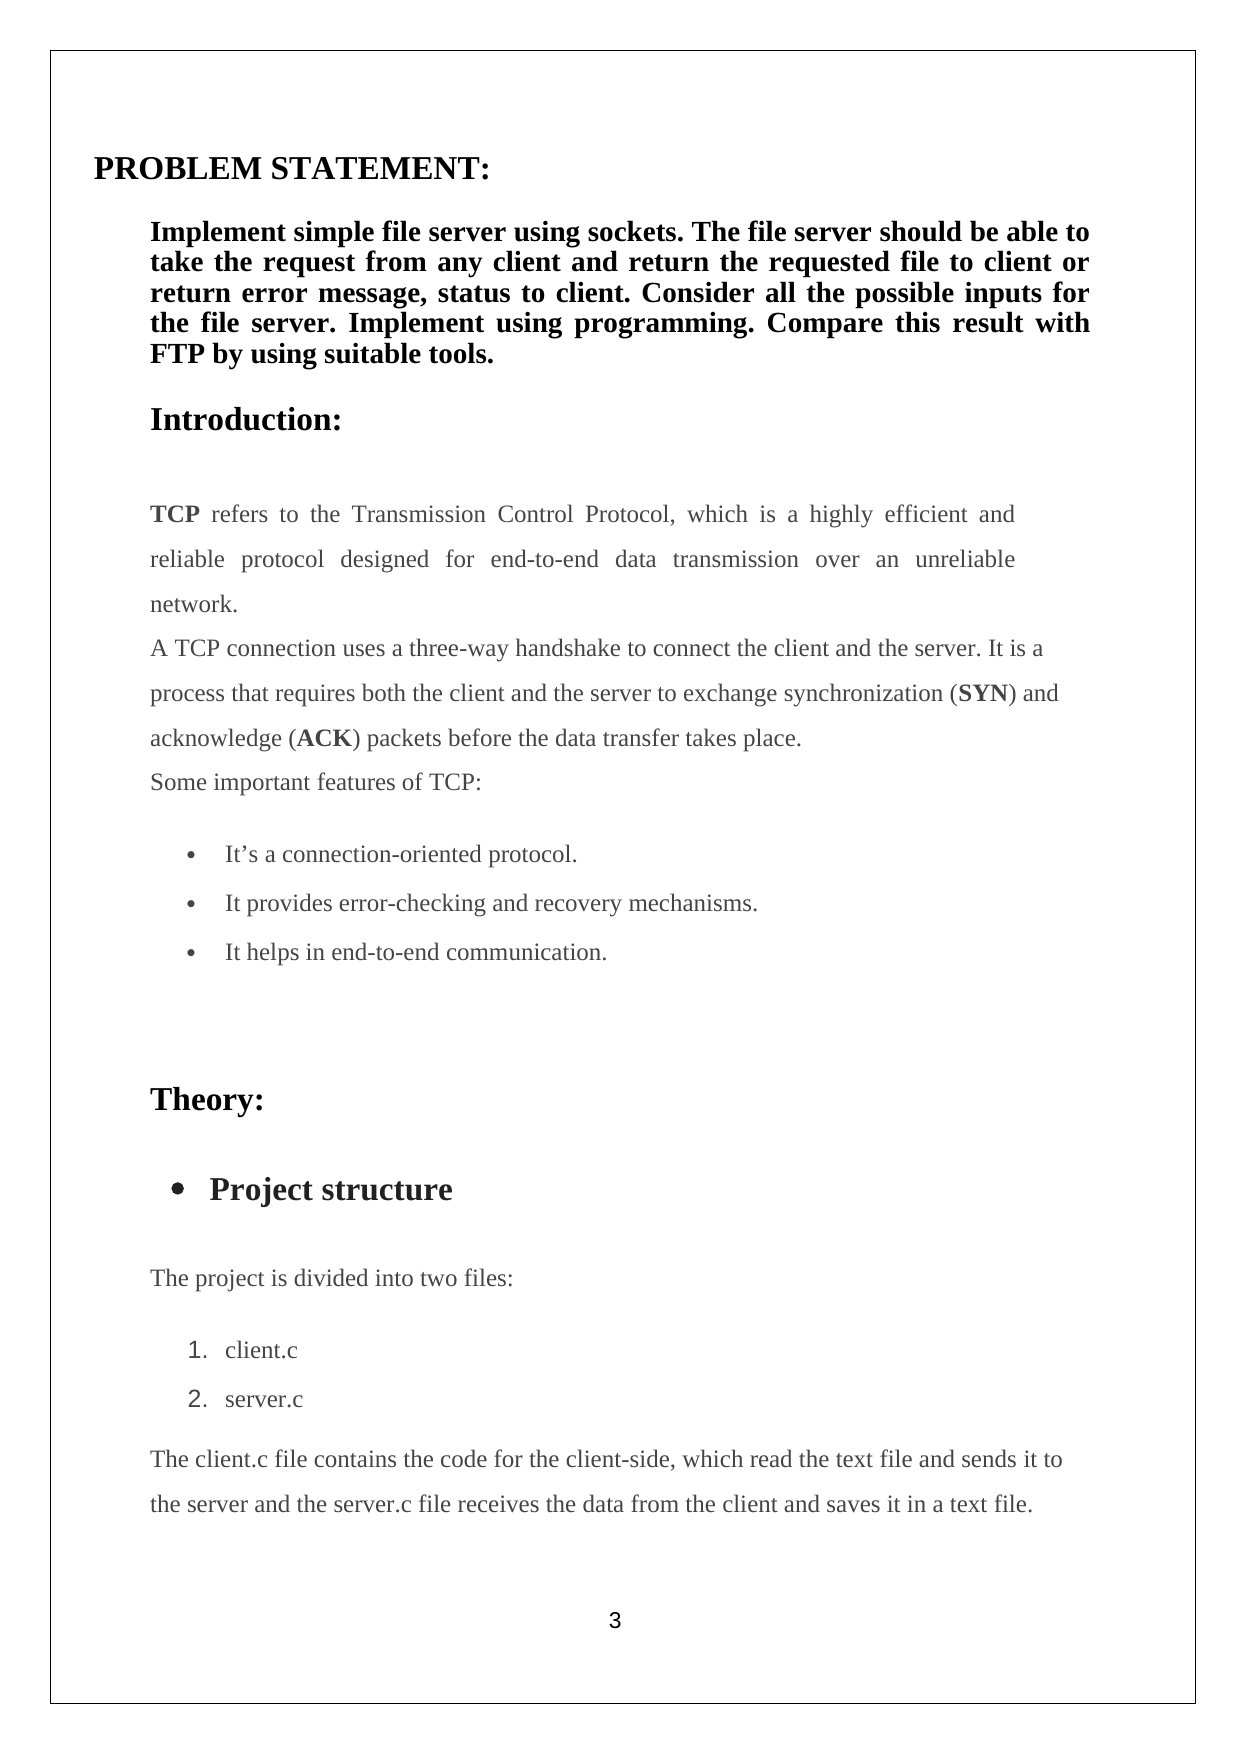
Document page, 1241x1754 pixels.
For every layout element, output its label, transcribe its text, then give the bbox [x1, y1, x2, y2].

text Some important features of TCP: [150, 768, 1195, 796]
list It helps in end-to-end communication. [187, 937, 1195, 966]
text A TCP connection uses a three-way handshake to connect the client and the server. It is a process that requires both the client and the server to exchange synchronization (SYN) and acknowledge (ACK) packets before the data transfer takes place. [150, 633, 1091, 752]
subtitle Theory: [150, 1079, 1195, 1118]
list It provides error-checking and recovery mechanisms. [187, 888, 1195, 917]
text Introduction: [150, 399, 1195, 437]
text TCP refers to the Transmission Control Protocol, which is a highly efficient and reliable protocol designed for end-to-end data transmission over an unreliable network. [150, 499, 1016, 617]
list It’s a connection-oriented protocol. [187, 839, 1195, 868]
text The client.c file contains the code for the client-side, which read the text file and sends it to the server and the server.c file receives the data from the client and saves it in a text file. [150, 1444, 1084, 1518]
subtitle PROBLEM STATEMENT: [94, 148, 1195, 186]
text The project is divided into two files: [150, 1263, 1195, 1291]
list server.c [187, 1384, 1195, 1413]
list Project structure [172, 1169, 1195, 1207]
text Implement simple file server using sockets. The file server should be able to take the request from any client and return the requested file to client or return error message, status to client. Consider all the possible inputs for the file server. Implement using programming. Compare this result with FTP by using suitable tools. [150, 217, 1091, 370]
list client.c [187, 1335, 1195, 1364]
